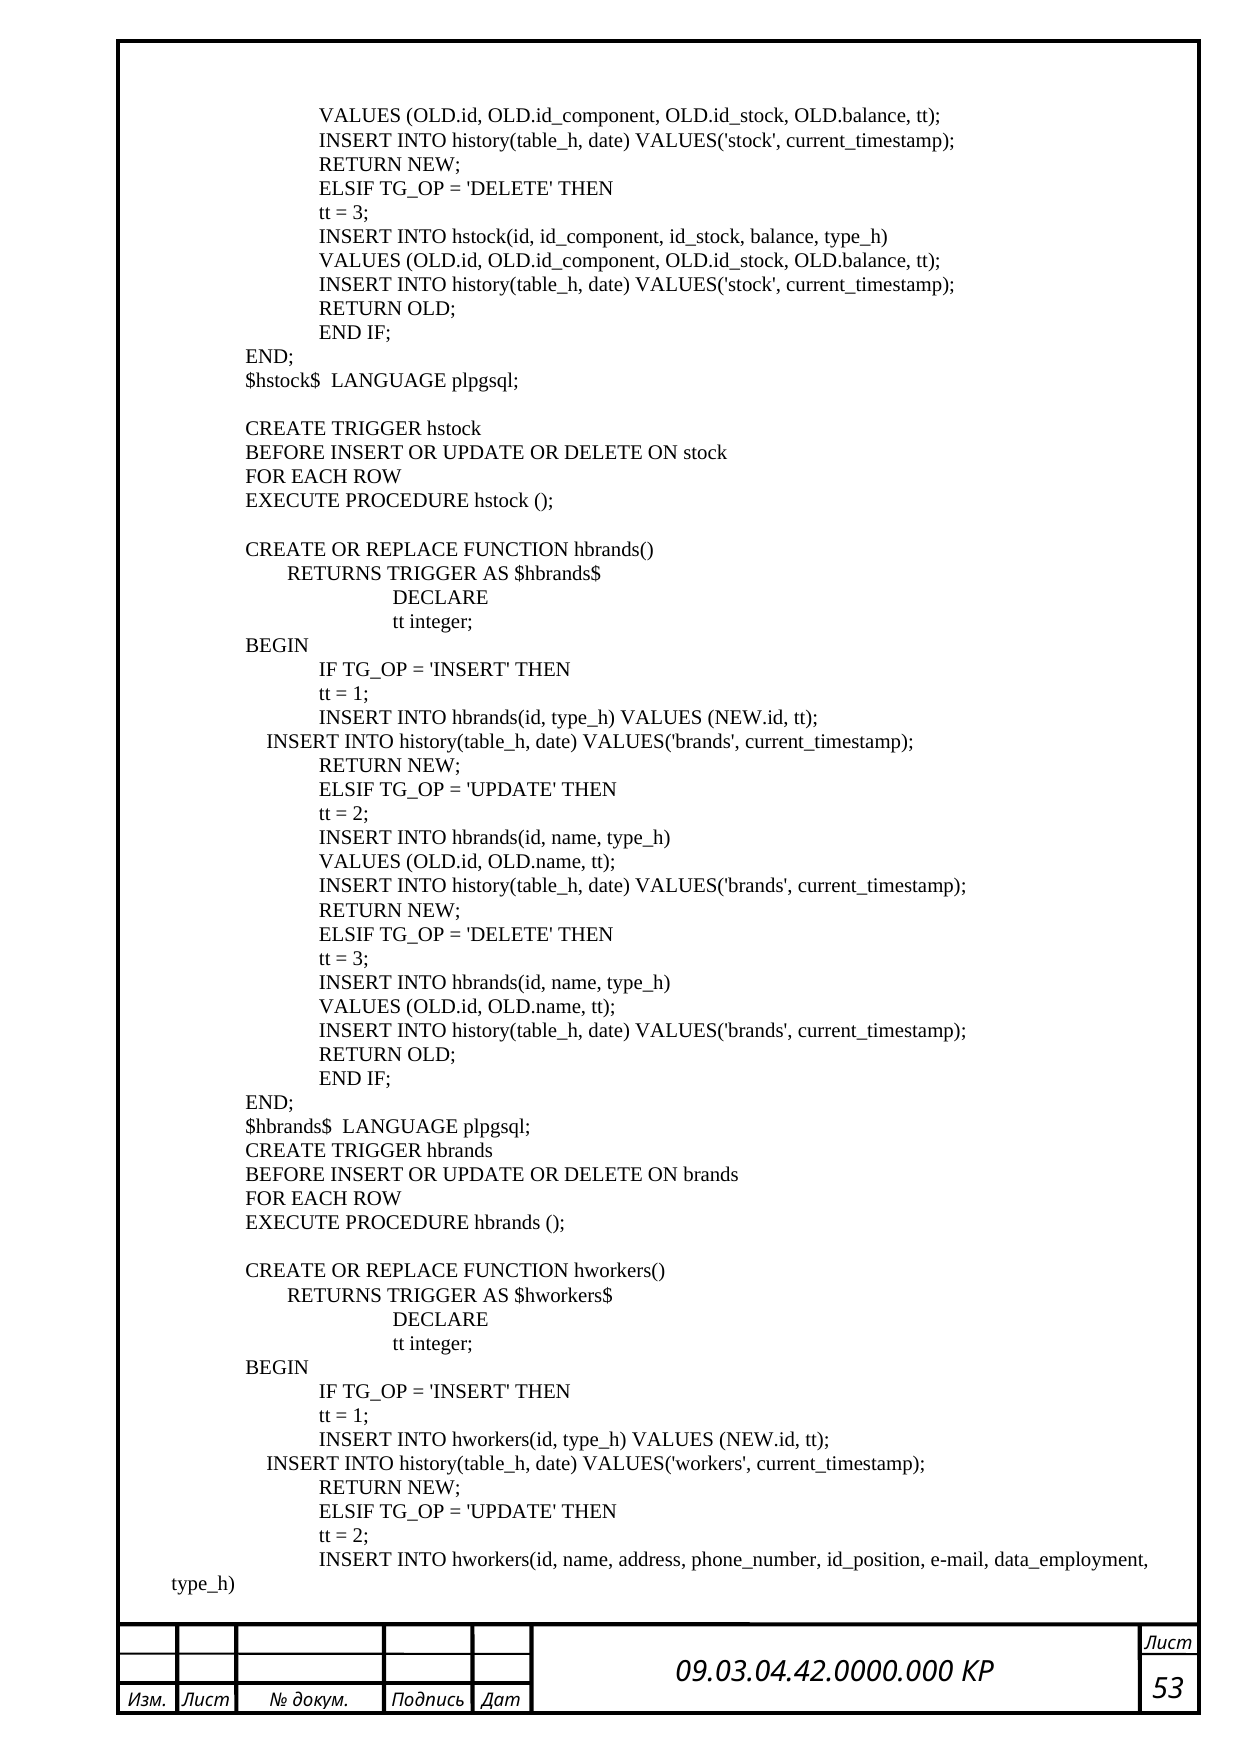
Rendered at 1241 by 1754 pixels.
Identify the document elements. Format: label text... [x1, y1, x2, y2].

text FOR EACH ROW [171, 1186, 1163, 1210]
text BEFORE INSERT OR UPDATE OR DELETE ON stock [171, 440, 1163, 464]
text INSERT INTO history(table_h, date) VALUES('stock', current_timestamp); [171, 272, 1163, 296]
text END IF; [171, 320, 1163, 344]
text DECLARE [171, 1307, 1163, 1331]
text RETURNS TRIGGER AS $hbrands$ [171, 561, 1163, 585]
text CREATE TRIGGER hbrands [171, 1138, 1163, 1162]
text tt integer; [171, 609, 1163, 633]
text EXECUTE PROCEDURE hbrands (); [171, 1210, 1163, 1234]
text EXECUTE PROCEDURE hstock (); [171, 488, 1163, 512]
text tt = 2; [171, 1523, 1163, 1547]
text VALUES (OLD.id, OLD.id_component, OLD.id_stock, OLD.balance, tt); [171, 248, 1163, 272]
text tt integer; [171, 1331, 1163, 1355]
text INSERT INTO hbrands(id, type_h) VALUES (NEW.id, tt); [171, 705, 1163, 729]
text $hstock$ LANGUAGE plpgsql; [171, 368, 1163, 392]
text RETURN OLD; [171, 1042, 1163, 1066]
text VALUES (OLD.id, OLD.name, tt); [171, 849, 1163, 873]
text BEGIN [171, 1355, 1163, 1379]
text END; [171, 1090, 1163, 1114]
text INSERT INTO history(table_h, date) VALUES('brands', current_timestamp); [171, 1018, 1163, 1042]
text INSERT INTO history(table_h, date) VALUES('stock', current_timestamp); [171, 127, 1163, 152]
text BEFORE INSERT OR UPDATE OR DELETE ON brands [171, 1162, 1163, 1186]
text CREATE OR REPLACE FUNCTION hbrands() [171, 537, 1163, 561]
text END IF; [171, 1066, 1163, 1090]
text INSERT INTO hworkers(id, name, address, phone_number, id_position, e-mail, data_employment, type_h) [171, 1547, 1163, 1595]
text RETURNS TRIGGER AS $hworkers$ [171, 1282, 1163, 1307]
text CREATE OR REPLACE FUNCTION hworkers() [171, 1258, 1163, 1282]
text tt = 2; [171, 801, 1163, 825]
text BEGIN [171, 633, 1163, 657]
text RETURN OLD; [171, 296, 1163, 320]
text CREATE TRIGGER hstock [171, 416, 1163, 440]
text VALUES (OLD.id, OLD.name, tt); [171, 994, 1163, 1018]
text ELSIF TG_OP = 'DELETE' THEN [171, 922, 1163, 946]
text DECLARE [171, 585, 1163, 609]
text ELSIF TG_OP = 'UPDATE' THEN [171, 777, 1163, 801]
text RETURN NEW; [171, 897, 1163, 922]
text tt = 1; [171, 1403, 1163, 1427]
text INSERT INTO hworkers(id, type_h) VALUES (NEW.id, tt); [171, 1427, 1163, 1451]
text FOR EACH ROW [171, 464, 1163, 488]
text IF TG_OP = 'INSERT' THEN [171, 1379, 1163, 1403]
text $hbrands$ LANGUAGE plpgsql; [171, 1114, 1163, 1138]
text RETURN NEW; [171, 1475, 1163, 1499]
text INSERT INTO history(table_h, date) VALUES('brands', current_timestamp); [171, 873, 1163, 897]
text IF TG_OP = 'INSERT' THEN [171, 657, 1163, 681]
text VALUES (OLD.id, OLD.id_component, OLD.id_stock, OLD.balance, tt); [171, 103, 1163, 127]
text ELSIF TG_OP = 'UPDATE' THEN [171, 1499, 1163, 1523]
text INSERT INTO hbrands(id, name, type_h) [171, 970, 1163, 994]
text tt = 1; [171, 681, 1163, 705]
text tt = 3; [171, 946, 1163, 970]
text tt = 3; [171, 200, 1163, 224]
text ELSIF TG_OP = 'DELETE' THEN [171, 176, 1163, 200]
text INSERT INTO history(table_h, date) VALUES('workers', current_timestamp); [171, 1451, 1163, 1475]
text INSERT INTO hbrands(id, name, type_h) [171, 825, 1163, 849]
text RETURN NEW; [171, 753, 1163, 777]
text RETURN NEW; [171, 152, 1163, 176]
text END; [171, 344, 1163, 368]
text INSERT INTO history(table_h, date) VALUES('brands', current_timestamp); [171, 729, 1163, 753]
text INSERT INTO hstock(id, id_component, id_stock, balance, type_h) [171, 224, 1163, 248]
